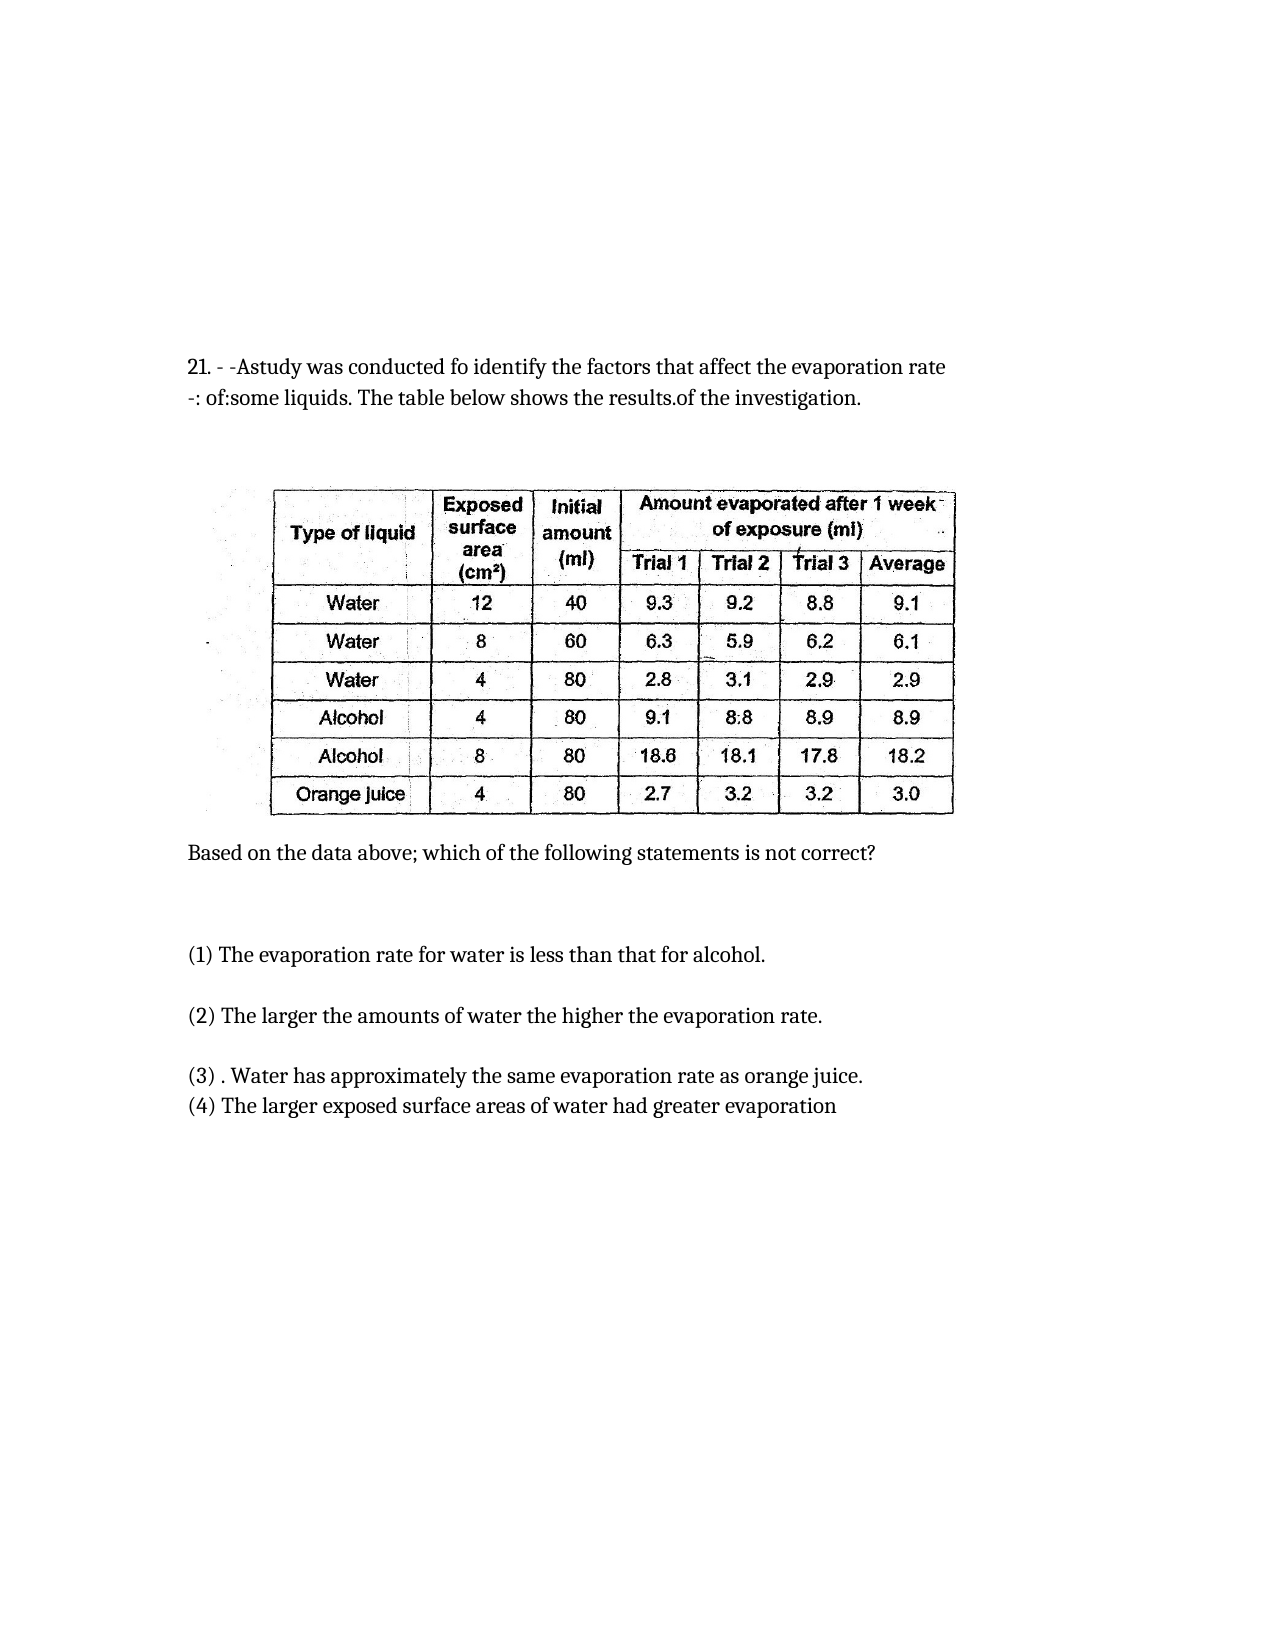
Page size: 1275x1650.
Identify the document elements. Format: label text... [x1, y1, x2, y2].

picture [206, 486, 957, 816]
text (1) The evaporation rate for water is less than that for alcohol. (2) The larger the amounts of water the higher the evaporation rate. (3) . Water has approximately the same evaporation rate as orange juice. (4) The larger exposed surface areas of water had greater evaporation [187, 942, 1087, 1119]
text Based on the data above; which of the following statements is not correct? [187, 840, 1087, 866]
text 21. - -Astudy was conducted fo identify the factors that affect the evaporation rate -: of:some liquids. The table below shows the results.of the investigation. [187, 354, 1087, 411]
